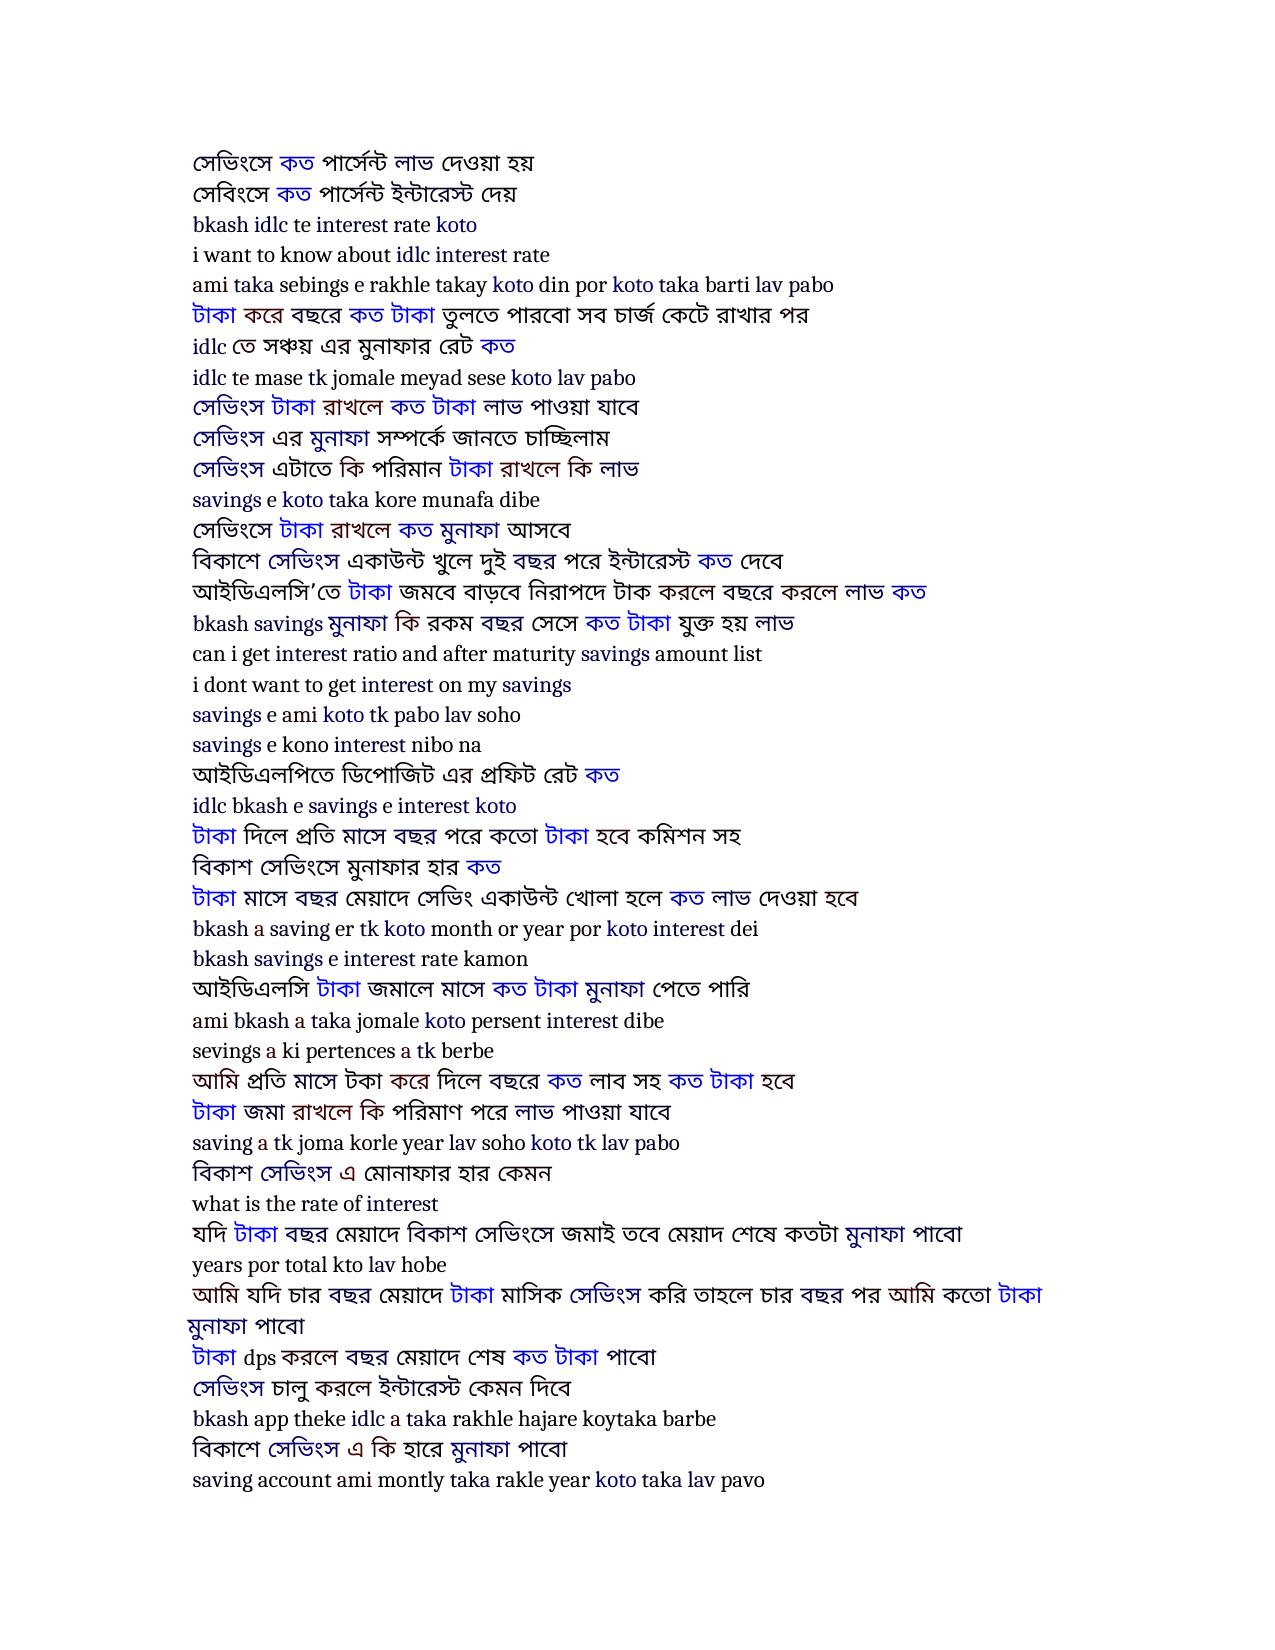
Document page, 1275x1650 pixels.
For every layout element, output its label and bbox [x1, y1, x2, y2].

text [187, 150, 1087, 1493]
